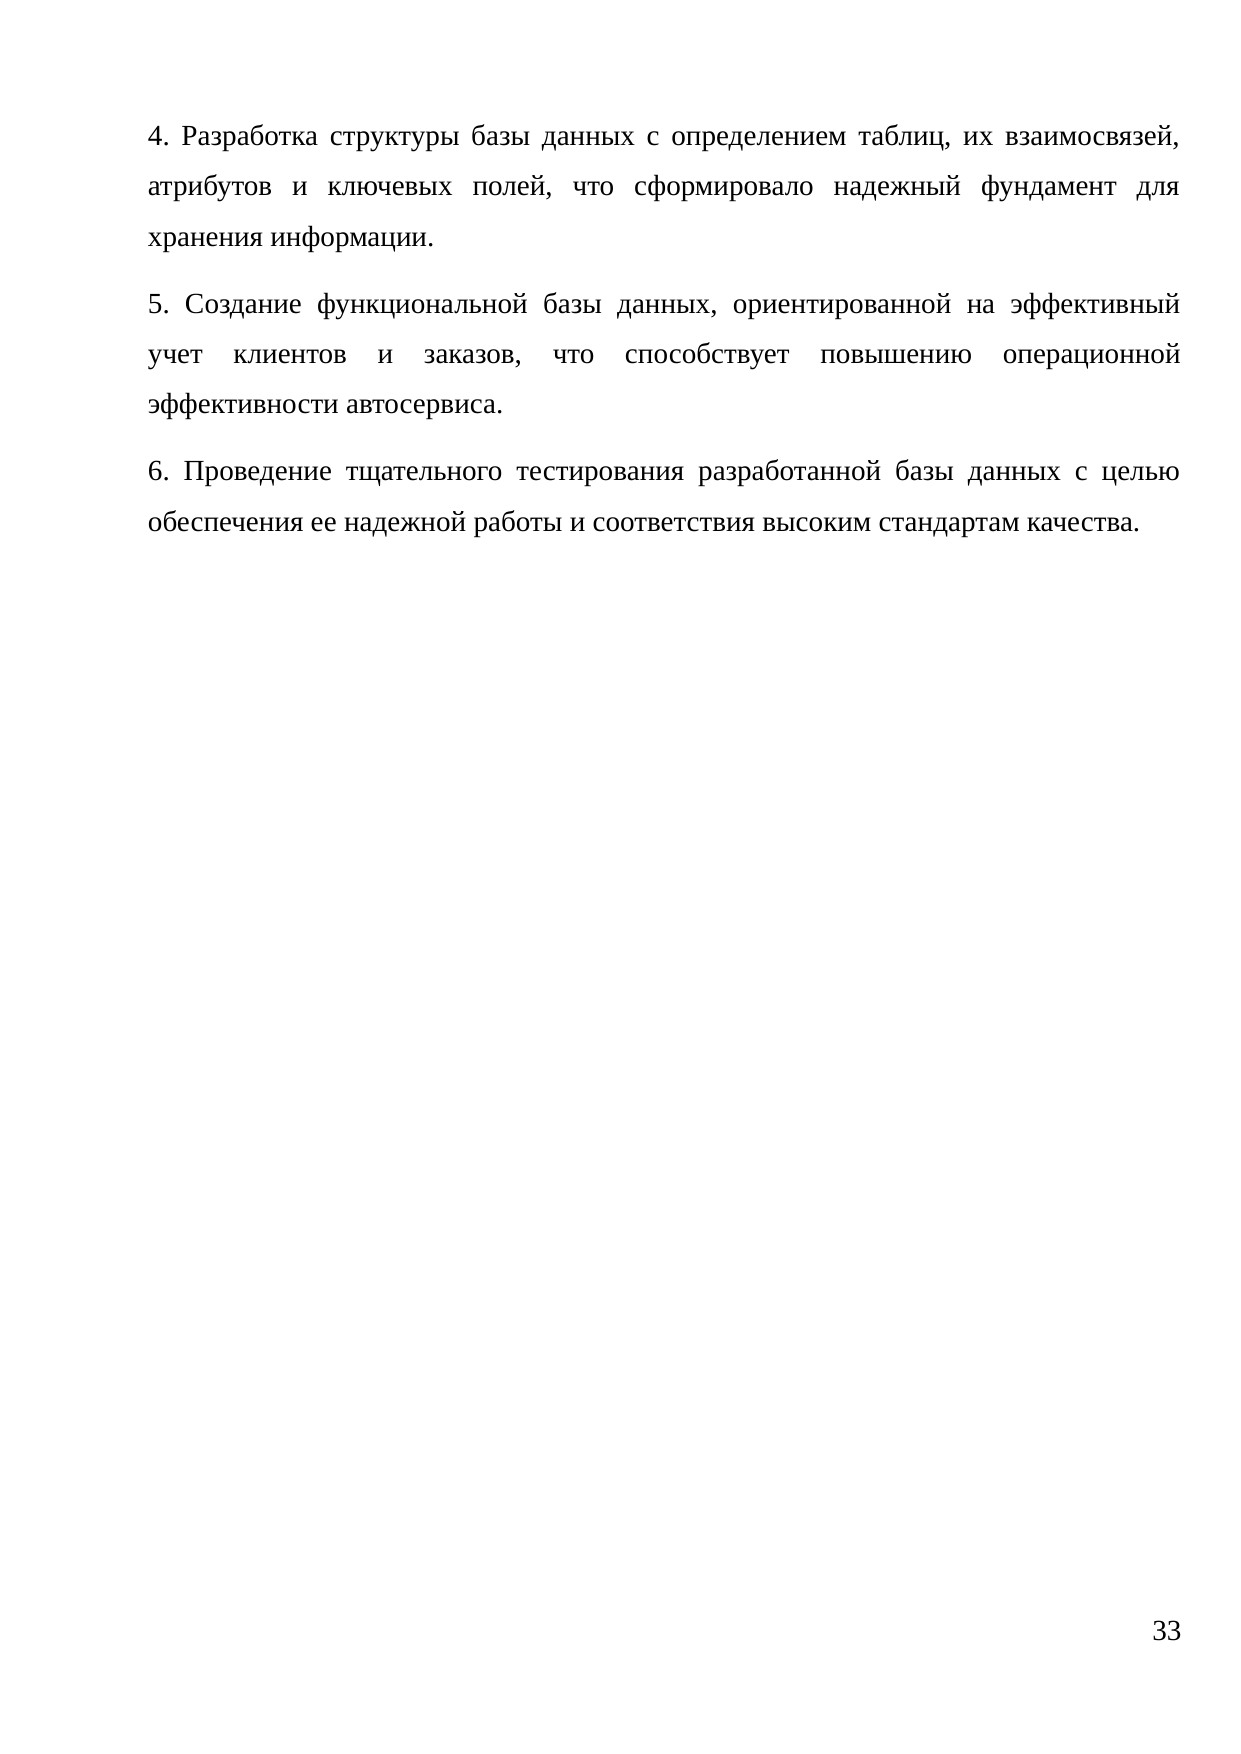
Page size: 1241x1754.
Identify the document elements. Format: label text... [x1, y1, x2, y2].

text 4. Разработка структуры базы данных с определением таблиц, их взаимосвязей, атрибутов и ключевых полей, что сформировало надежный фундамент для хранения информации. [148, 118, 1181, 252]
text 5. Создание функциональной базы данных, ориентированной на эффективный учет клиентов и заказов, что способствует повышению операционной эффективности автосервиса. [148, 286, 1181, 420]
text 6. Проведение тщательного тестирования разработанной базы данных с целью обеспечения ее надежной работы и соответствия высоким стандартам качества. [148, 453, 1181, 537]
